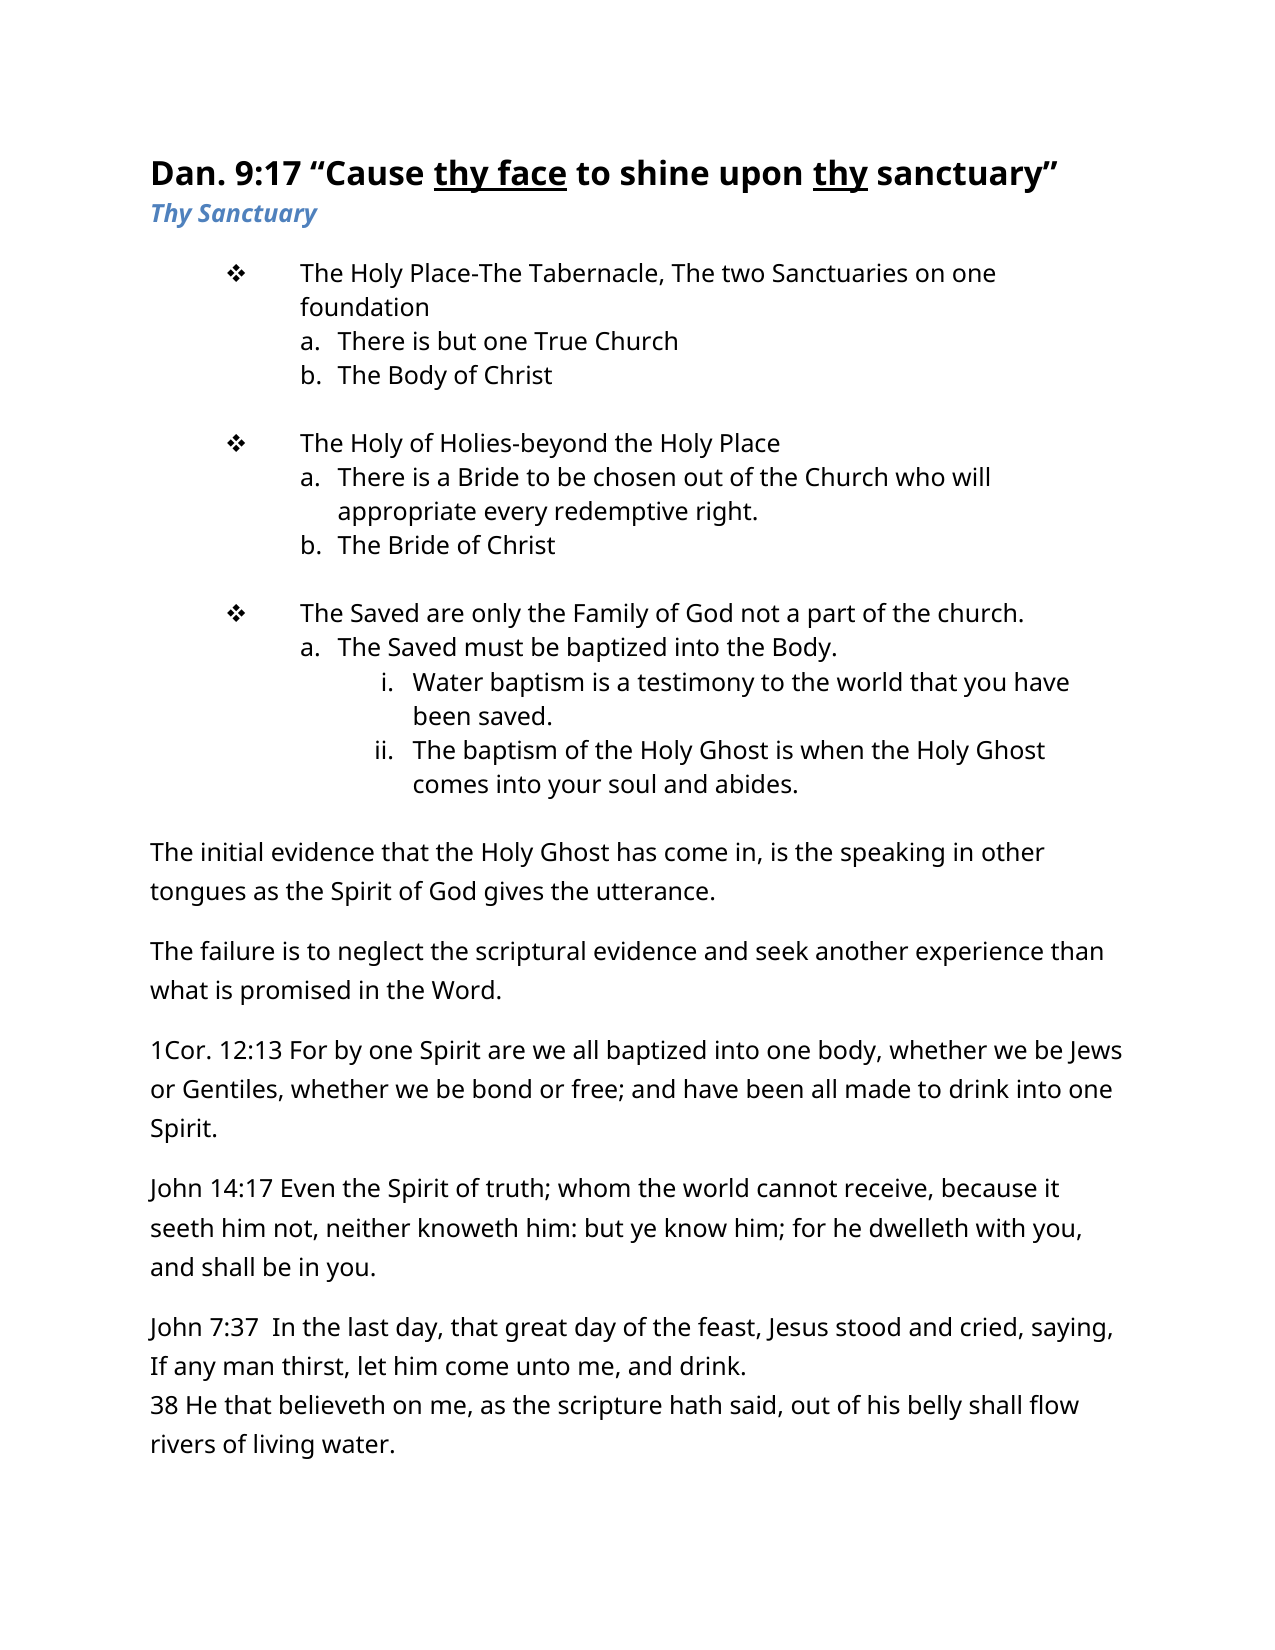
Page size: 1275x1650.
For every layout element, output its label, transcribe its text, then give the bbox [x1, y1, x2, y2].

list The baptism of the Holy Ghost is when the Holy Ghost comes into your soul and abides. [394, 732, 1125, 800]
text 1Cor. 12:13 For by one Spirit are we all baptized into one body, whether we be Jews or Gentiles, whether we be bond or free; and have been all made to drink into one Spirit. [150, 1033, 1125, 1145]
list The Holy Place-The Tabernacle, The two Sanctuaries on one foundation [225, 255, 1125, 323]
list Water baptism is a testimony to the world that you have been saved. [394, 664, 1125, 732]
text John 14:17 Even the Spirit of truth; whom the world cannot receive, because it seeth him not, neither knoweth him: but ye know him; for he dwelleth with you, and shall be in you. [150, 1171, 1125, 1283]
list The Saved must be baptized into the Body. [300, 630, 1125, 664]
text The failure is to neglect the scriptural evidence and seek another experience than what is promised in the Word. [150, 934, 1125, 1007]
list The Bride of Christ [300, 528, 1125, 562]
list There is a Bride to be chosen out of the Church who will appropriate every redemptive right. [300, 460, 1125, 528]
list The Saved are only the Family of God not a part of the church. [225, 596, 1125, 630]
list There is but one True Church [300, 323, 1125, 358]
text John 7:37 In the last day, that great day of the feast, Jesus stood and cried, saying, If any man thirst, let him come unto me, and drink. 38 He that believeth on me, as the scripture hath said, out of his belly shall flow rivers of living water. [150, 1309, 1125, 1461]
list The Body of Christ [300, 358, 1125, 392]
list The Holy of Holies-beyond the Holy Place [225, 426, 1125, 460]
text The initial evidence that the Holy Ghost has come in, is the speaking in other tongues as the Spirit of God gives the utterance. [150, 834, 1125, 908]
text Thy Sanctuary [150, 195, 1125, 229]
text Dan. 9:17 “Cause thy face to shine upon thy sanctuary” [150, 150, 1125, 195]
